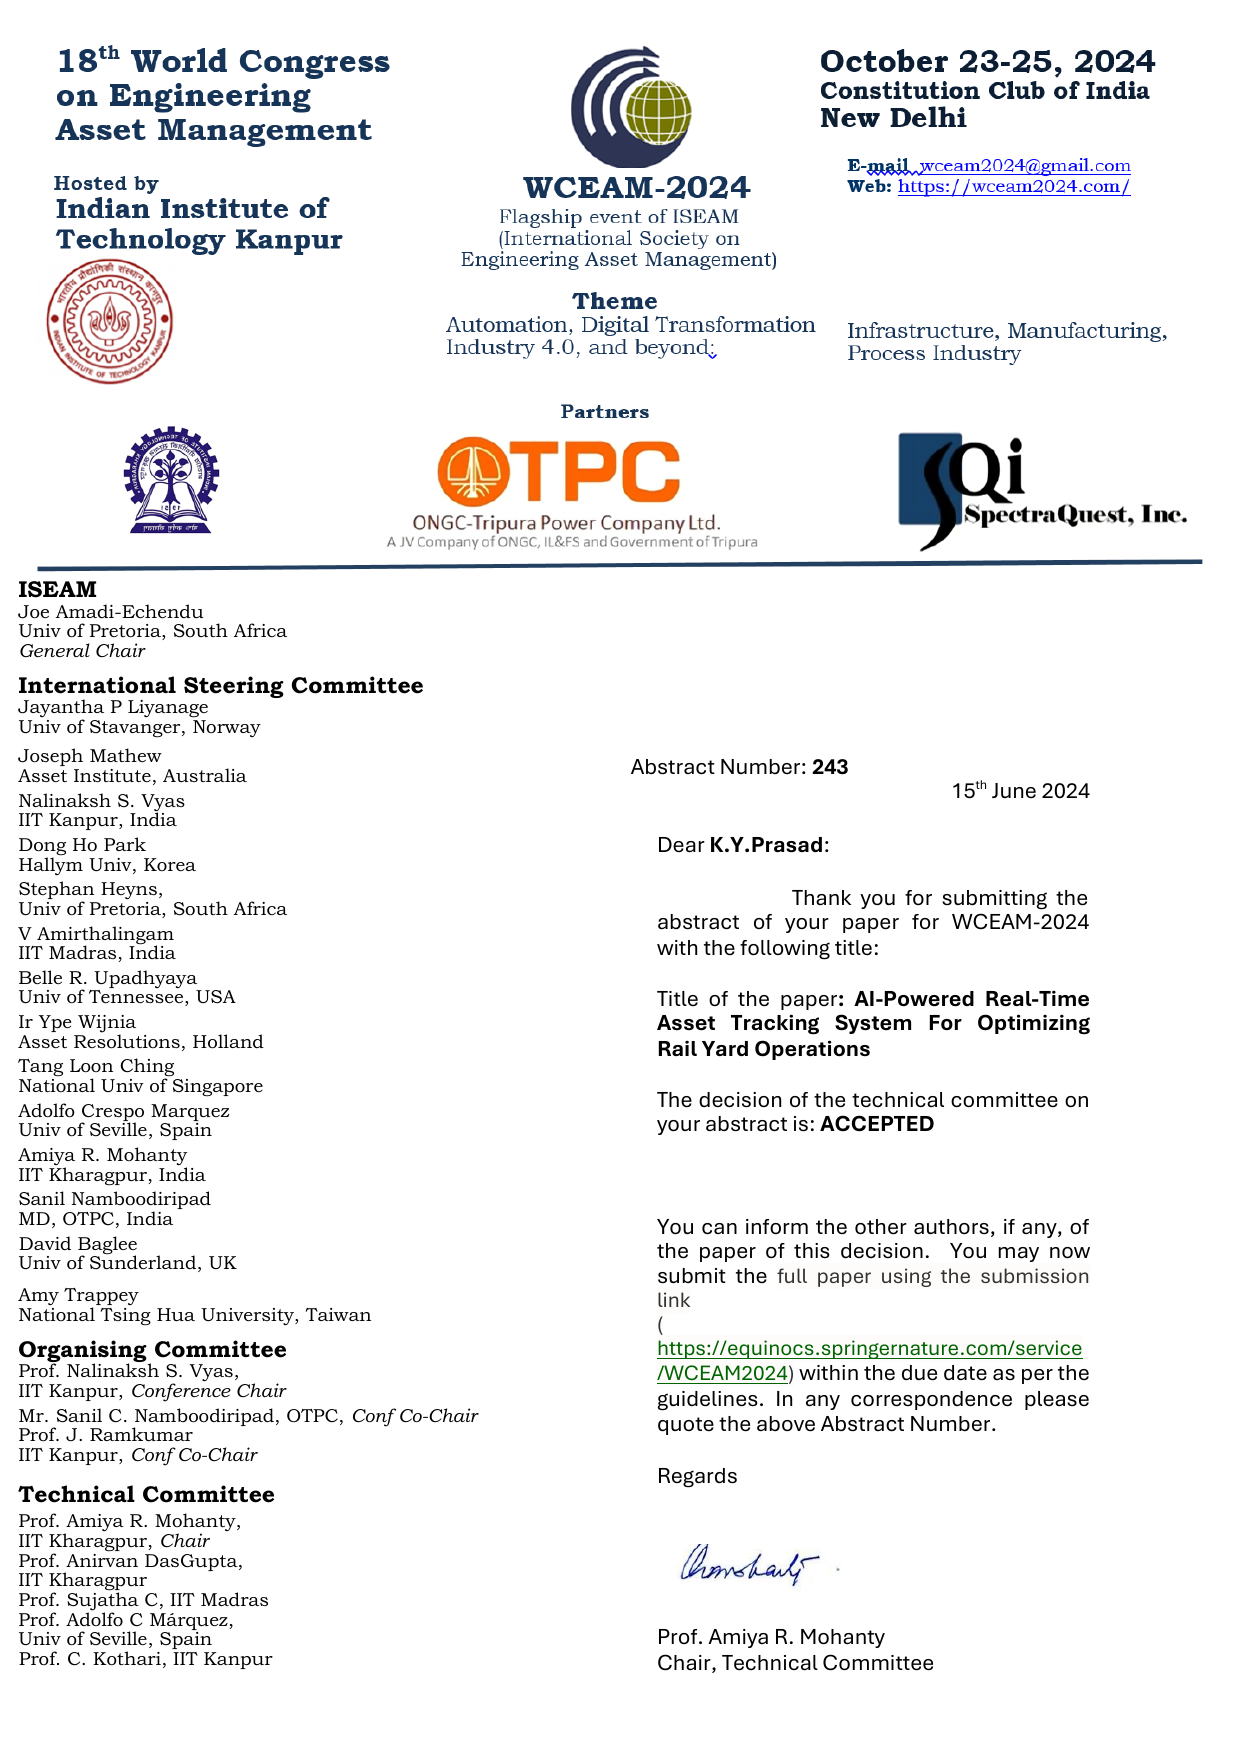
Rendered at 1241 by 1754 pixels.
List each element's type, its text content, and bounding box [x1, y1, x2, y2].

text Technical Committee [18, 1483, 583, 1507]
text Nalinaksh S. Vyas [18, 791, 583, 811]
text Prof. J. Ramkumar [18, 1426, 583, 1446]
text Organising Committee [18, 1338, 583, 1362]
text IIT Kanpur, Conference Chair [18, 1382, 583, 1402]
picture [656, 1544, 845, 1609]
text Joseph Mathew [18, 747, 583, 767]
text IIT Kharagpur, Chair [18, 1532, 583, 1551]
text IIT Kanpur, India [18, 811, 583, 831]
text You can inform the other authors, if any, of the paper of this decision. You may now submit the full paper using the submission link (https://equinocs.springernature.com/service/WCEAM2024) within the due date as per the guidelines. In any correspondence please quote the above Abstract Number. [657, 1214, 1090, 1438]
text Chair, Technical Committee [657, 1650, 1090, 1675]
text General Chair [18, 642, 583, 661]
text Stephan Heyns, [18, 880, 583, 900]
text Regards [657, 1463, 1090, 1488]
text Univ of Pretoria, South Africa [18, 622, 583, 642]
text Univ of Seville, Spain [18, 1630, 583, 1650]
text Dong Ho Park [18, 836, 583, 855]
text Univ of Tennessee, USA [18, 988, 583, 1008]
text V Amirthalingam [18, 924, 583, 944]
text Prof. Amiya R. Mohanty [657, 1624, 1090, 1650]
text Prof. Amiya R. Mohanty, [18, 1512, 583, 1532]
text Prof. Nalinaksh S. Vyas, [18, 1362, 583, 1382]
text Prof. Sujatha C, IIT Madras [18, 1591, 583, 1610]
text Tang Loon Ching [18, 1057, 583, 1077]
text David Baglee [19, 1234, 583, 1254]
text Amy Trappey National Tsing Hua University, Taiwan [18, 1286, 583, 1326]
text Prof. Adolfo C Márquez, [18, 1610, 583, 1630]
text Amiya R. Mohanty [18, 1146, 583, 1165]
text Mr. Sanil C. Namboodiripad, OTPC, Conf Co-Chair [18, 1406, 583, 1426]
text MD, OTPC, India [18, 1209, 583, 1229]
text Thank you for submitting the abstract of your paper for WCEAM-2024 with the following title: [657, 886, 1090, 962]
text International Steering Committee [18, 674, 583, 698]
picture [28, 9, 1212, 579]
text Sanil Namboodiripad [18, 1190, 583, 1209]
text IIT Kharagpur, India [18, 1165, 583, 1185]
text Asset Institute, Australia [18, 767, 583, 787]
text Univ of Stavanger, Norway [18, 718, 583, 737]
text IIT Kanpur, Conf Co-Chair [18, 1446, 583, 1466]
text Hallym Univ, Korea [18, 855, 583, 875]
text Adolfo Crespo Marquez [18, 1101, 583, 1121]
text Joe Amadi-Echendu [18, 602, 583, 622]
text National Univ of Singapore [18, 1077, 583, 1096]
text IIT Madras, India [18, 944, 583, 964]
text Univ of Seville, Spain [18, 1121, 583, 1141]
text Belle R. Upadhyaya [18, 968, 583, 988]
text The decision of the technical committee on your abstract is: ACCEPTED [657, 1088, 1090, 1138]
text Abstract Number: 243 15th June 2024 [620, 754, 1090, 804]
text Title of the paper: AI-Powered Real-Time Asset Tracking System For Optimizing Rail Yard Operations [657, 987, 1090, 1063]
text Jayantha P Liyanage [18, 698, 583, 718]
text Univ of Sunderland, UK [18, 1254, 583, 1273]
text Prof. Anirvan DasGupta, [18, 1551, 583, 1571]
text Dear K.Y.Prasad: [657, 832, 1090, 858]
text Prof. C. Kothari, IIT Kanpur [18, 1650, 583, 1669]
text Asset Resolutions, Holland [18, 1032, 583, 1052]
text Univ of Pretoria, South Africa [18, 900, 583, 919]
text IIT Kharagpur [18, 1571, 583, 1591]
text ISEAM [18, 578, 583, 602]
text Ir Ype Wijnia [18, 1013, 583, 1032]
